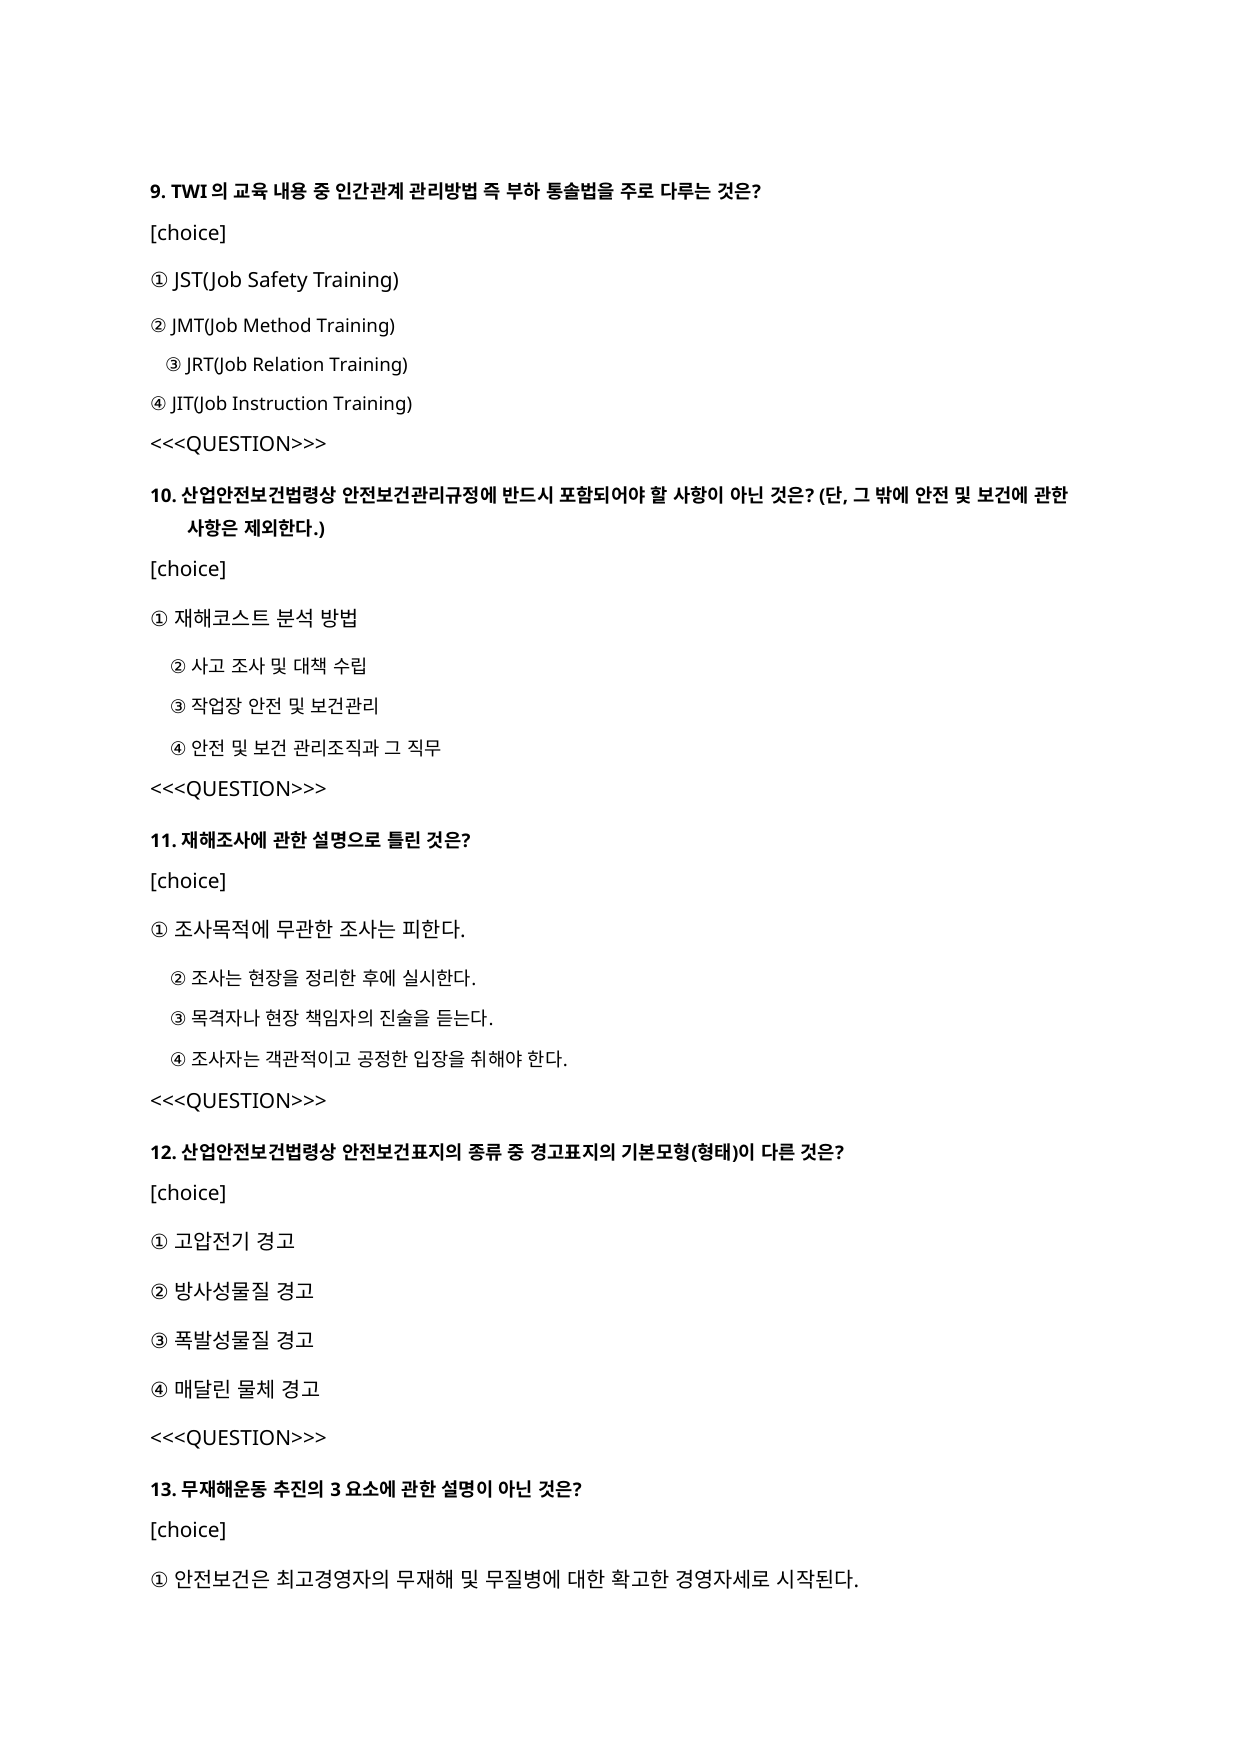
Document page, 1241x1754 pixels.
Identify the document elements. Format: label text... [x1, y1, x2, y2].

text 11. 재해조사에 관한 설명으로 틀린 것은? [150, 826, 1090, 853]
text ① JST(Job Safety Training) [150, 265, 1090, 294]
text ④ 안전 및 보건 관리조직과 그 직무 [150, 733, 1090, 760]
text ④ JIT(Job Instruction Training) [150, 391, 1090, 416]
text ② 방사성물질 경고 [150, 1275, 1090, 1305]
text 10. 산업안전보건법령상 안전보건관리규정에 반드시 포함되어야 할 사항이 아닌 것은? (단, 그 밖에 안전 및 보건에 관한 사항은 제외한다.) [150, 481, 1090, 541]
text ④ 매달린 물체 경고 [150, 1374, 1090, 1404]
text ① 조사목적에 무관한 조사는 피한다. [150, 914, 1090, 944]
text <<<QUESTION>>> [150, 429, 1090, 458]
text ③ 목격자나 현장 책임자의 진술을 듣는다. [150, 1004, 1090, 1031]
text <<<QUESTION>>> [150, 1086, 1090, 1114]
text [choice] [150, 554, 1090, 583]
text <<<QUESTION>>> [150, 1423, 1090, 1452]
text ① 안전보건은 최고경영자의 무재해 및 무질병에 대한 확고한 경영자세로 시작된다. [150, 1563, 1090, 1593]
text ③ JRT(Job Relation Training) [150, 352, 1090, 377]
text ② 조사는 현장을 정리한 후에 실시한다. [150, 963, 1090, 990]
text [choice] [150, 866, 1090, 895]
text ② JMT(Job Method Training) [150, 313, 1090, 338]
text ④ 조사자는 객관적이고 공정한 입장을 취해야 한다. [150, 1045, 1090, 1072]
text ② 사고 조사 및 대책 수립 [150, 651, 1090, 678]
text ① 재해코스트 분석 방법 [150, 602, 1090, 632]
text 12. 산업안전보건법령상 안전보건표지의 종류 중 경고표지의 기본모형(형태)이 다른 것은? [150, 1137, 1090, 1164]
text ③ 작업장 안전 및 보건관리 [150, 692, 1090, 719]
text 13. 무재해운동 추진의 3요소에 관한 설명이 아닌 것은? [150, 1474, 1090, 1502]
text ③ 폭발성물질 경고 [150, 1324, 1090, 1355]
text [choice] [150, 218, 1090, 247]
text <<<QUESTION>>> [150, 774, 1090, 802]
text [choice] [150, 1516, 1090, 1544]
text [choice] [150, 1178, 1090, 1207]
text ① 고압전기 경고 [150, 1226, 1090, 1256]
text 9. TWI의 교육 내용 중 인간관계 관리방법 즉 부하 통솔법을 주로 다루는 것은? [150, 177, 1090, 204]
